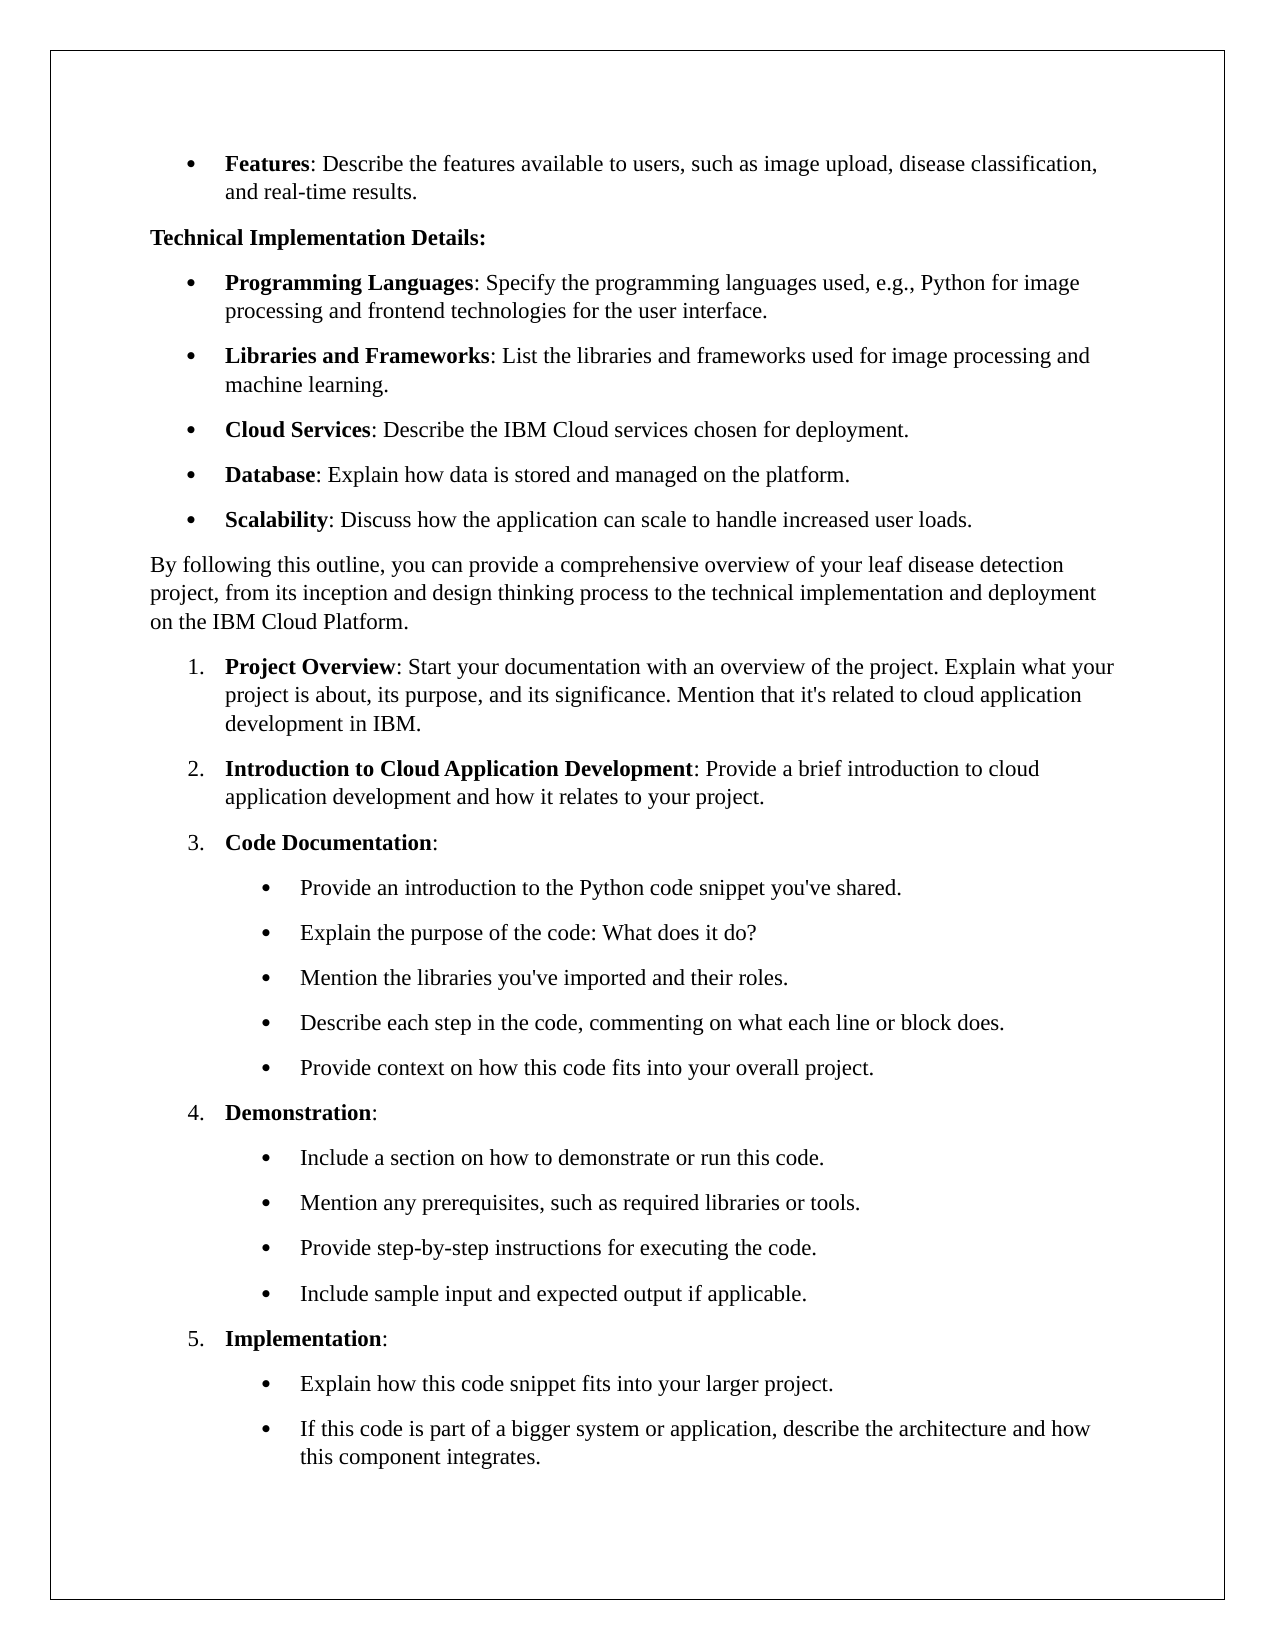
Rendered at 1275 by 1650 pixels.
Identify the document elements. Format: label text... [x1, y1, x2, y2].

list Mention any prerequisites, such as required libraries or tools. [262, 1189, 1125, 1216]
list Provide step-by-step instructions for executing the code. [262, 1234, 1125, 1261]
list Project Overview: Start your documentation with an overview of the project. Explain what your project is about, its purpose, and its significance. Mention that it's related to cloud application development in IBM. [187, 653, 1125, 736]
list Scalability: Discuss how the application can scale to handle increased user loads. [187, 506, 1125, 532]
list Programming Languages: Specify the programming languages used, e.g., Python for image processing and frontend technologies for the user interface. [187, 269, 1125, 323]
list If this code is part of a bigger system or application, describe the architecture and how this component integrates. [262, 1415, 1125, 1470]
text Technical Implementation Details: [150, 223, 1125, 250]
list Describe each step in the code, commenting on what each line or block does. [262, 1009, 1125, 1035]
list Cloud Services: Describe the IBM Cloud services chosen for deployment. [187, 416, 1125, 442]
text By following this outline, you can provide a comprehensive overview of your leaf disease detection project, from its inception and design thinking process to the technical implementation and deployment on the IBM Cloud Platform. [150, 551, 1125, 634]
list Demonstration: [187, 1099, 1125, 1126]
list Include sample input and expected output if applicable. [262, 1279, 1125, 1306]
list Mention the libraries you've imported and their roles. [262, 964, 1125, 990]
list Introduction to Cloud Application Development: Provide a brief introduction to cloud application development and how it relates to your project. [187, 755, 1125, 810]
list Implementation: [187, 1325, 1125, 1351]
list Explain how this code snippet fits into your larger project. [262, 1370, 1125, 1396]
list Database: Explain how data is stored and managed on the platform. [187, 461, 1125, 487]
list Include a section on how to demonstrate or run this code. [262, 1144, 1125, 1171]
list Provide an introduction to the Python code snippet you've shared. [262, 874, 1125, 900]
list Libraries and Frameworks: List the libraries and frameworks used for image processing and machine learning. [187, 342, 1125, 397]
list Explain the purpose of the code: What does it do? [262, 919, 1125, 945]
list Features: Describe the features available to users, such as image upload, disease classification, and real-time results. [187, 150, 1125, 205]
list Provide context on how this code fits into your overall project. [262, 1054, 1125, 1080]
list Code Documentation: [187, 828, 1125, 855]
